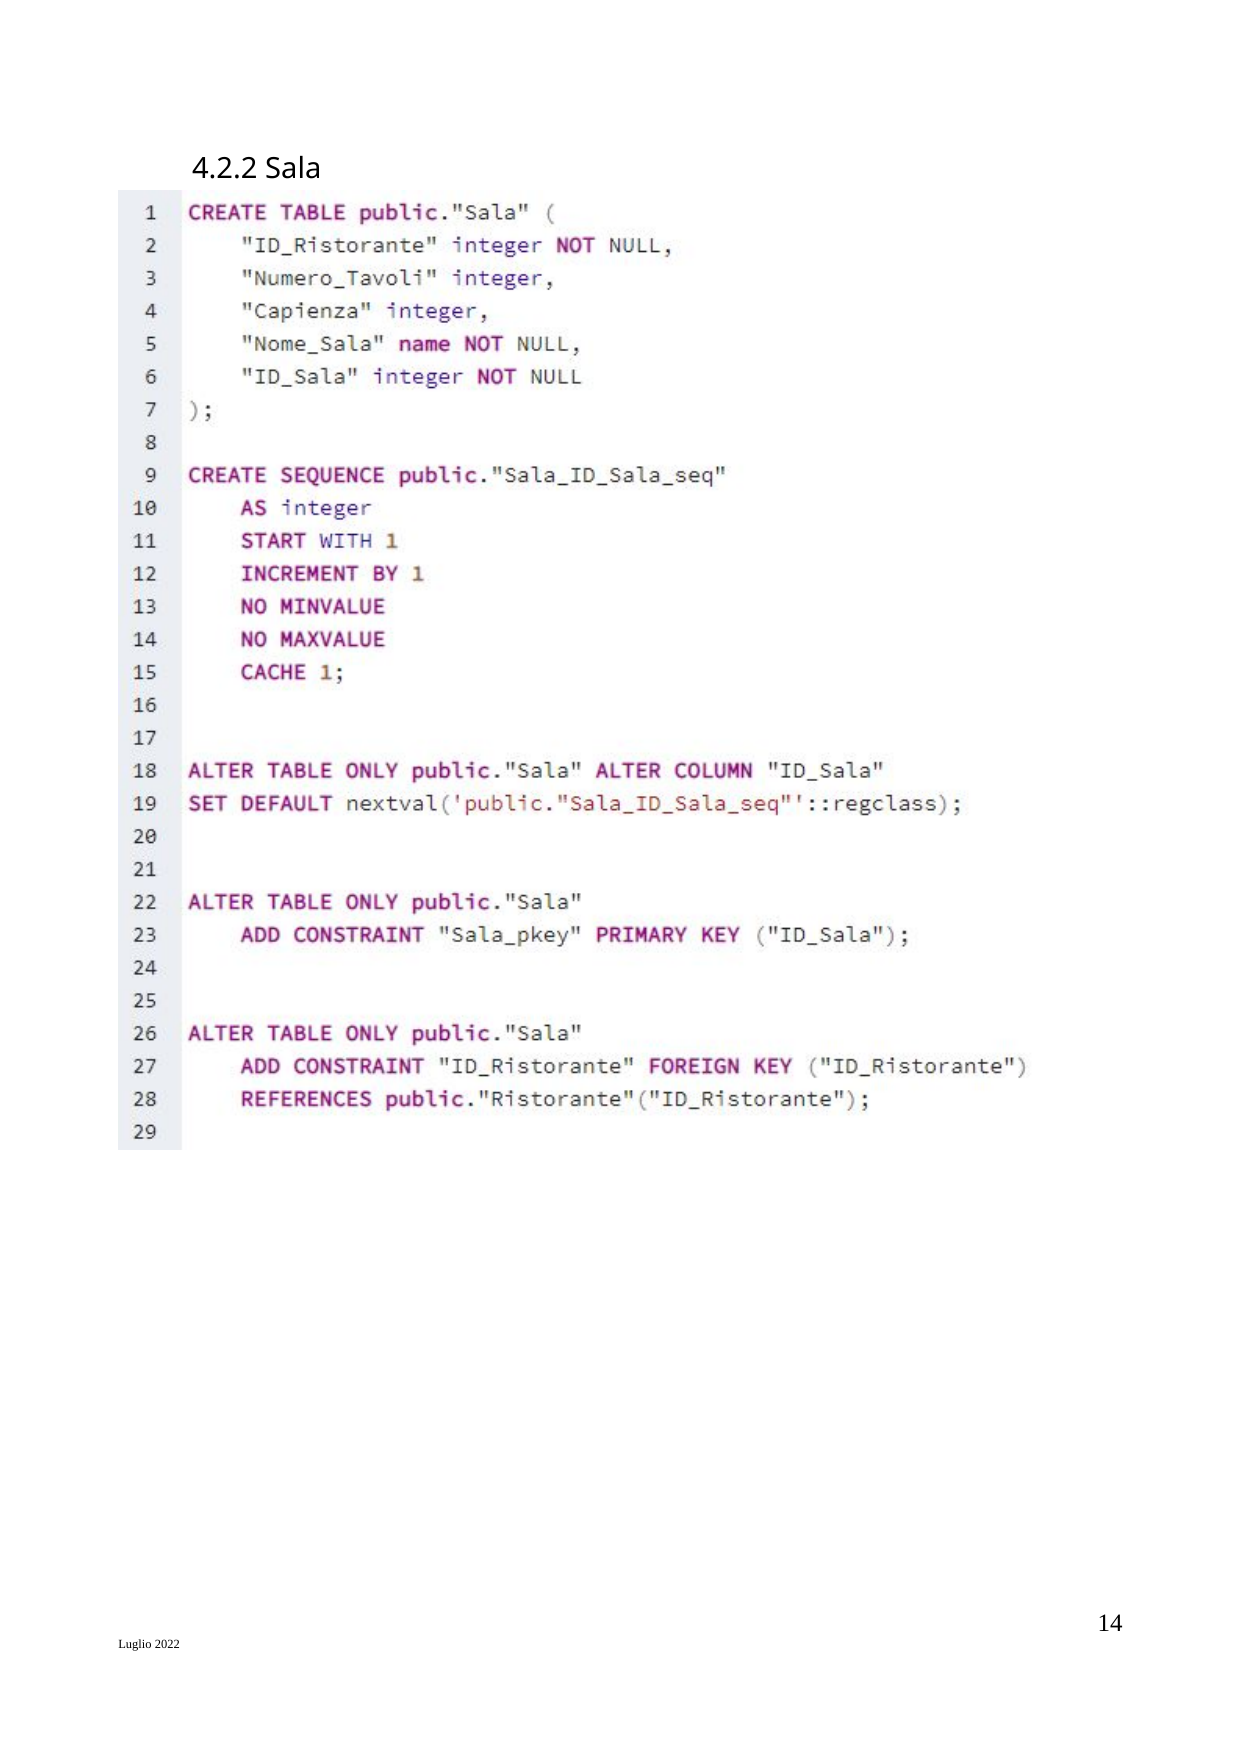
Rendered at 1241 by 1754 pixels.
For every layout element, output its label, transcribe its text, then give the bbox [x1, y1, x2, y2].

subtitle 4.2.2 Sala [192, 148, 1122, 187]
picture [118, 190, 1072, 1150]
